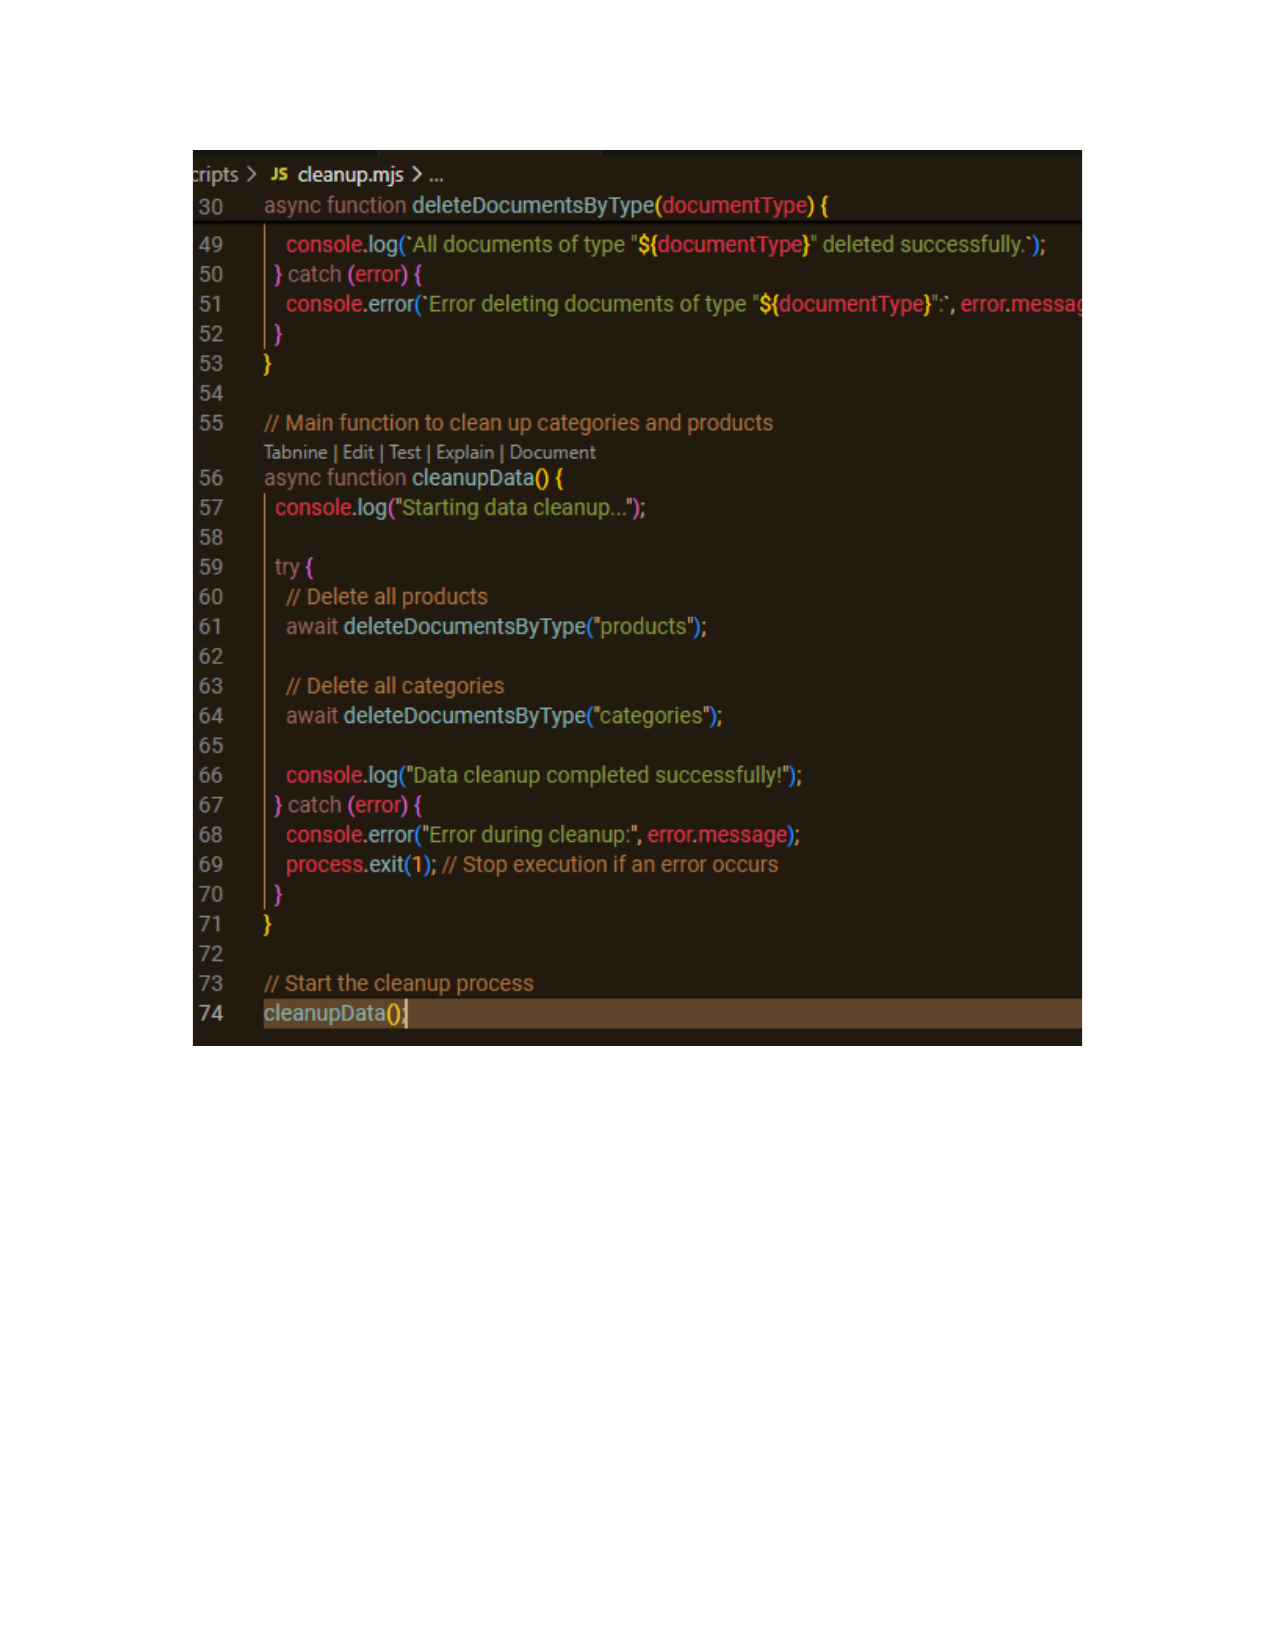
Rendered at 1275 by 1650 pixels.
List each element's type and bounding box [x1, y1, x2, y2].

picture [192, 150, 1083, 1046]
